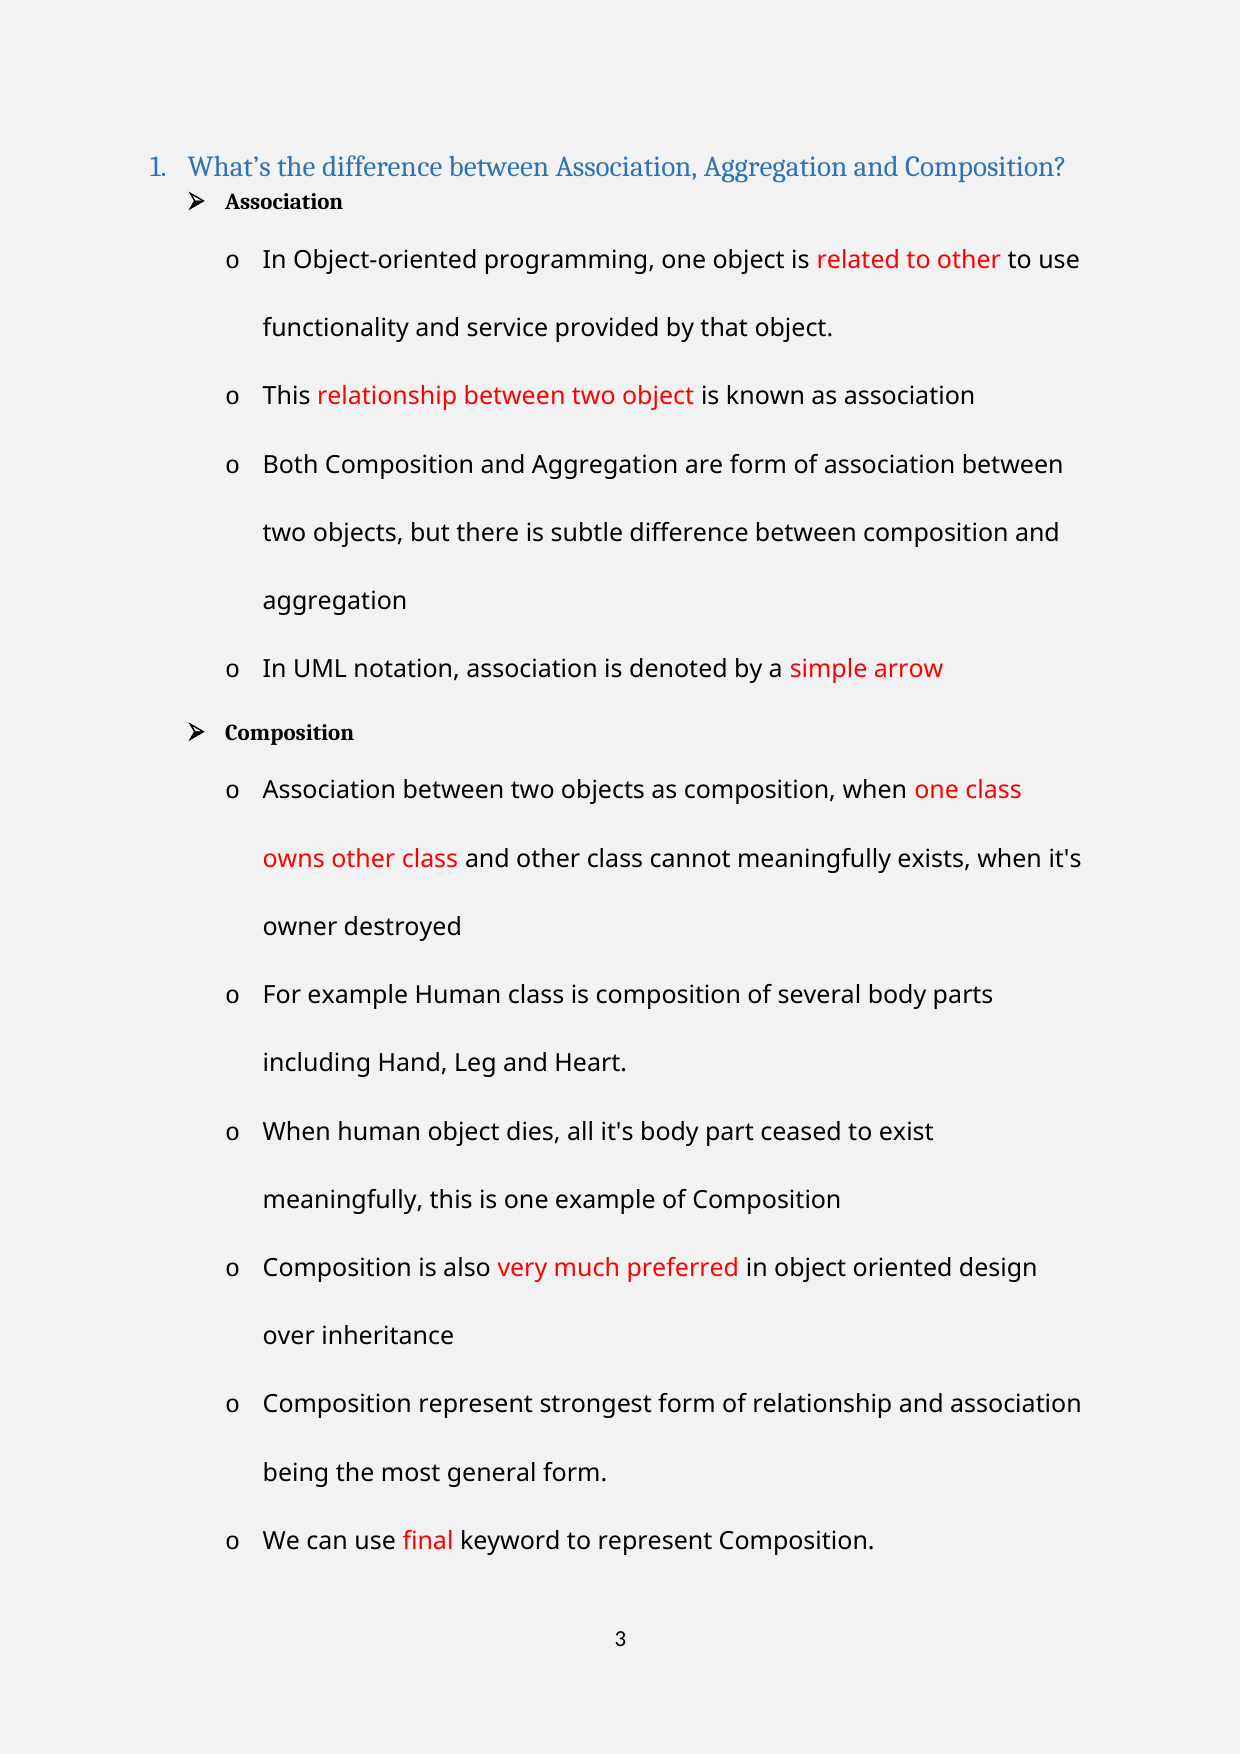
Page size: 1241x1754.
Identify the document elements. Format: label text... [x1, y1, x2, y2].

list Both Composition and Aggregation are form of association between two objects, but there is subtle difference between composition and aggregation [225, 446, 1090, 617]
list Composition is also very much preferred in object oriented design over inheritance [225, 1249, 1090, 1352]
list When human object dies, all it's body part ceased to exist meaningfully, this is one example of Composition [225, 1113, 1090, 1216]
list Composition represent strongest form of relationship and association being the most general form. [225, 1386, 1090, 1488]
list This relationship between two object is known as association [225, 378, 1090, 412]
list In UML notation, association is denoted by a simple arrow [225, 651, 1090, 685]
list For example Human class is composition of several body parts including Hand, Leg and Heart. [225, 977, 1090, 1079]
list Association [187, 188, 1090, 215]
list We can use final keyword to represent Composition. [225, 1522, 1090, 1557]
list Association between two objects as composition, when one class owns other class and other class cannot meaningfully exists, when it's owner destroyed [225, 772, 1090, 943]
list In Object-oriented programming, one object is related to other to use functionality and service provided by that object. [225, 241, 1090, 344]
subtitle What’s the difference between Association, Aggregation and Composition? [150, 150, 1090, 183]
list Composition [187, 719, 1090, 746]
